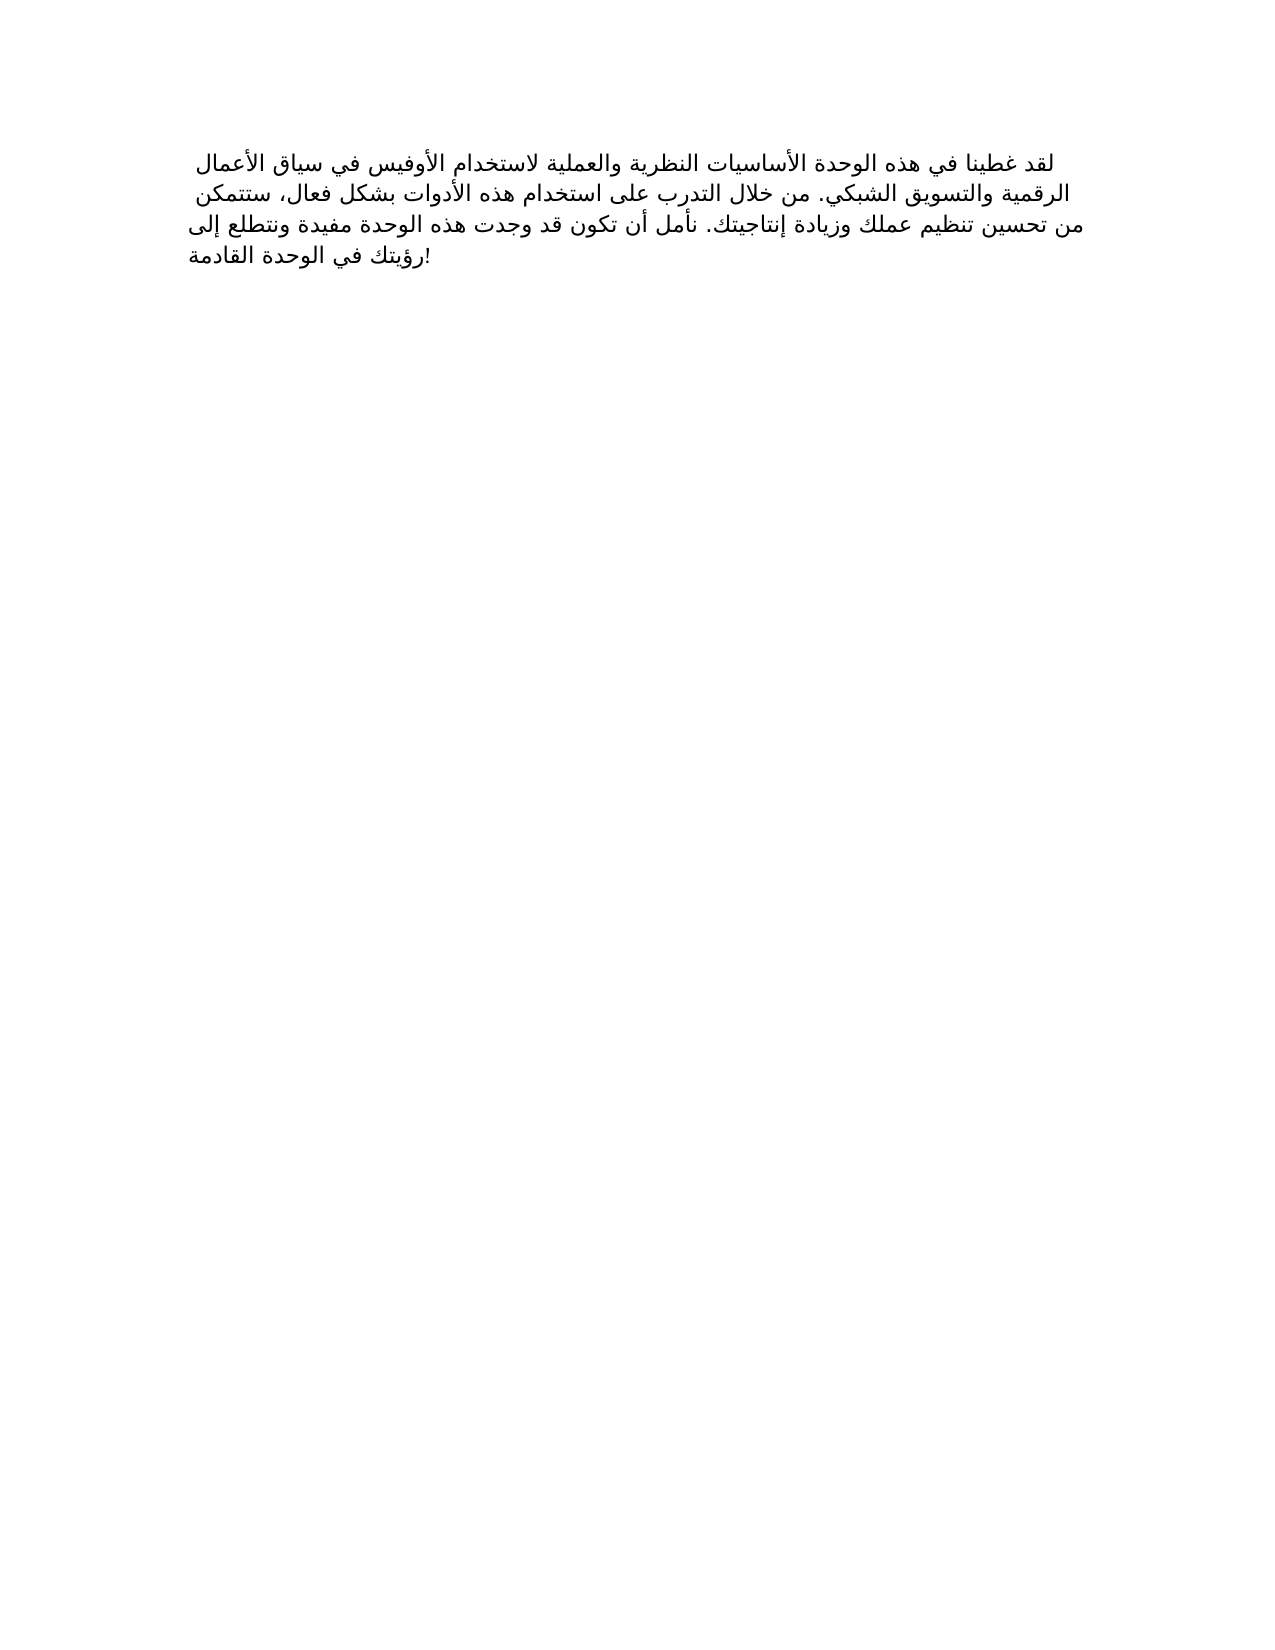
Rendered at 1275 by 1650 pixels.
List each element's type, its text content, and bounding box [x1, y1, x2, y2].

text لقد غطينا في هذه الوحدة الأساسيات النظرية والعملية لاستخدام الأوفيس في سياق الأعمال الرقمية والتسويق الشبكي. من خلال التدرب على استخدام هذه الأدوات بشكل فعال، ستتمكن من تحسين تنظيم عملك وزيادة إنتاجيتك. نأمل أن تكون قد وجدت هذه الوحدة مفيدة ونتطلع إلى رؤيتك في الوحدة القادمة! [187, 150, 1087, 269]
